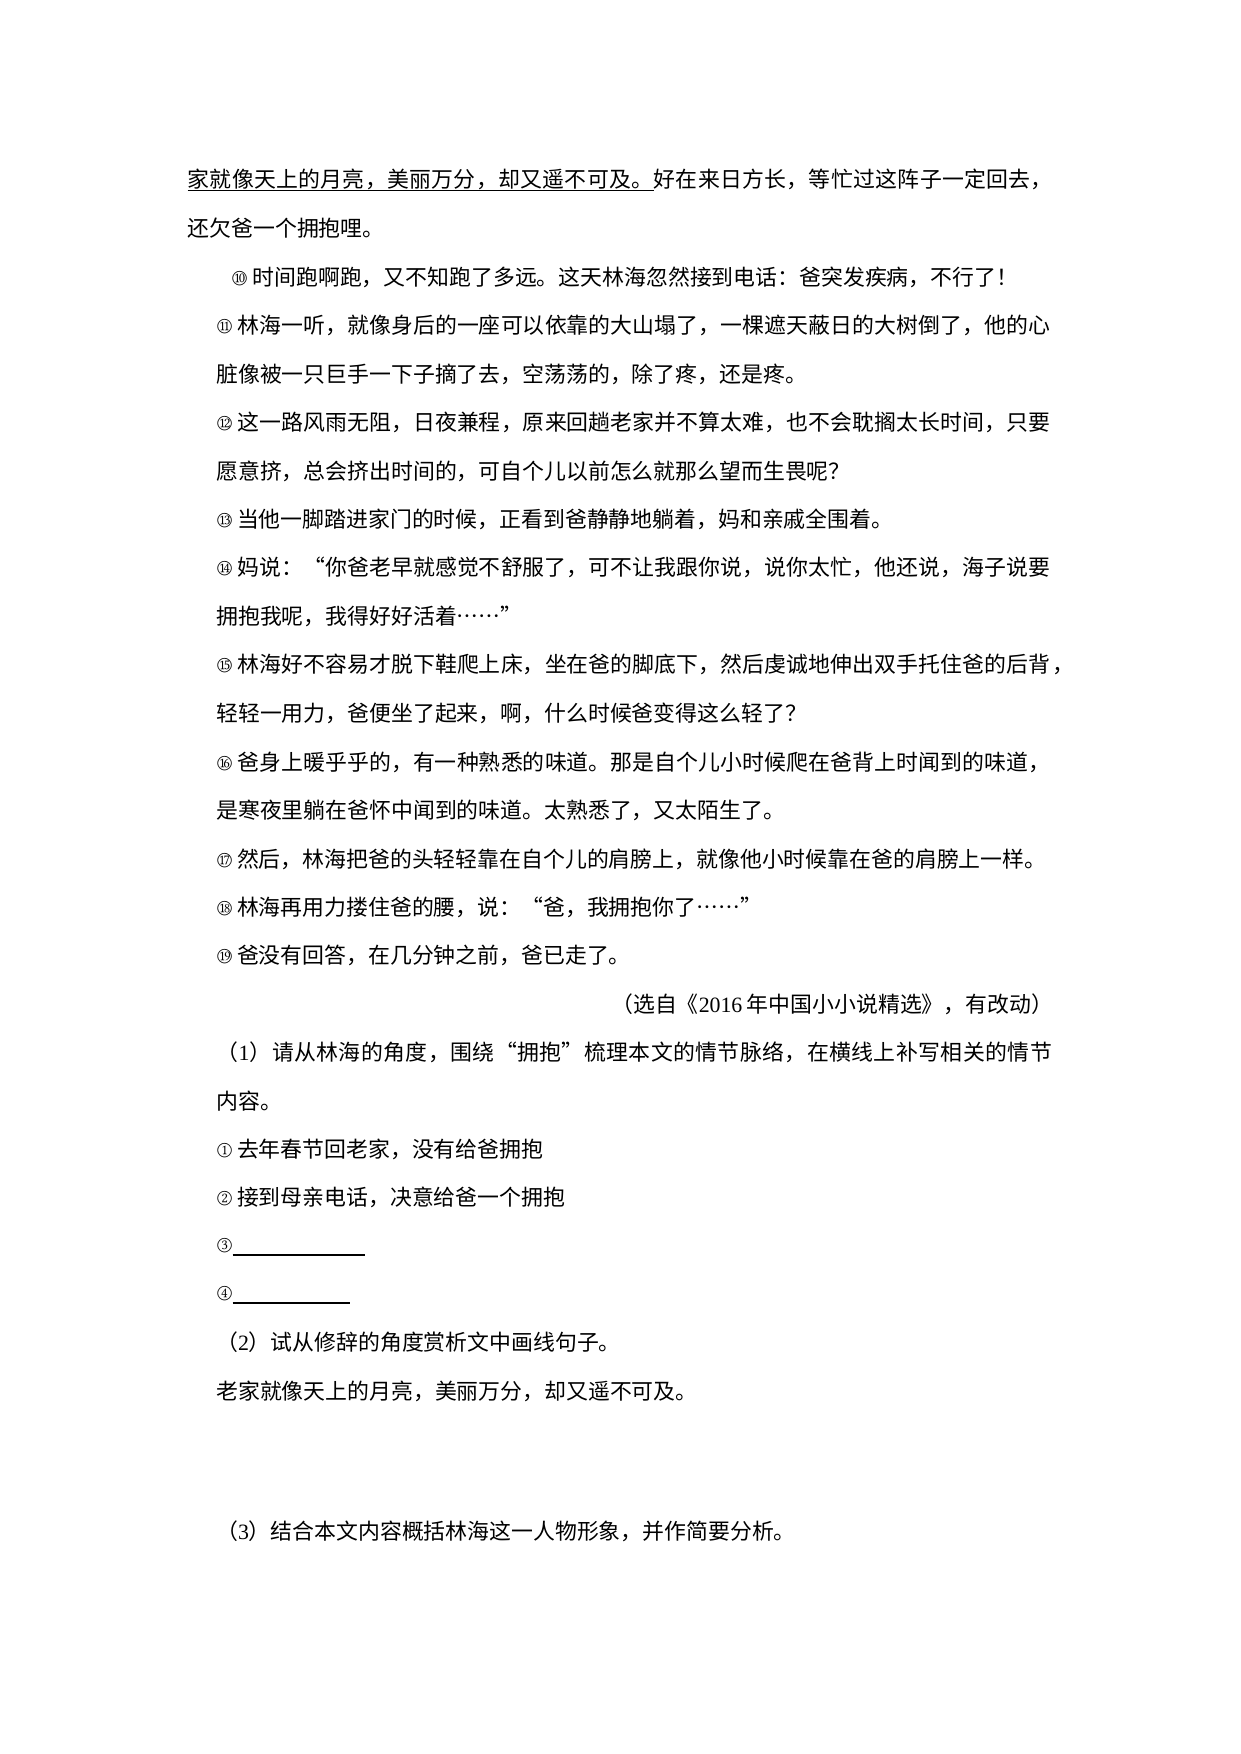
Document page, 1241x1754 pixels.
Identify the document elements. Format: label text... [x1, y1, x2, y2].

text ⑮林海好不容易才脱下鞋爬上床，坐在爸的脚底下，然后虔诚地伸出双手托住爸的后背，轻轻一用力，爸便坐了起来，啊，什么时候爸变得这么轻了？ [216, 647, 1053, 728]
text ④ [216, 1277, 1053, 1309]
text ③ [216, 1228, 1053, 1261]
text ⑭妈说：“你爸老早就感觉不舒服了，可不让我跟你说，说你太忙，他还说，海子说要拥抱我呢，我得好好活着……” [216, 550, 1053, 631]
text （2）试从修辞的角度赏析文中画线句子。 [216, 1325, 1053, 1357]
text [187, 162, 1053, 243]
text 老家就像天上的月亮，美丽万分，却又遥不可及。 [216, 1373, 1053, 1406]
text ⑪林海一听，就像身后的一座可以依靠的大山塌了，一棵遮天蔽日的大树倒了，他的心脏像被一只巨手一下子摘了去，空荡荡的，除了疼，还是疼。 [216, 307, 1053, 389]
text ⑰然后，林海把爸的头轻轻靠在自个儿的肩膀上，就像他小时候靠在爸的肩膀上一样。 [216, 841, 1053, 874]
text ⑯爸身上暖乎乎的，有一种熟悉的味道。那是自个儿小时候爬在爸背上时闻到的味道，是寒夜里躺在爸怀中闻到的味道。太熟悉了，又太陌生了。 [216, 744, 1053, 825]
text （选自《2016年中国小小说精选》，有改动） [216, 986, 1053, 1019]
text ②接到母亲电话，决意给爸一个拥抱 [216, 1180, 1053, 1212]
text ⑲爸没有回答，在几分钟之前，爸已走了。 [216, 938, 1053, 970]
text ⑬当他一脚踏进家门的时候，正看到爸静静地躺着，妈和亲戚全围着。 [216, 502, 1053, 534]
text （1）请从林海的角度，围绕“拥抱”梳理本文的情节脉络，在横线上补写相关的情节内容。 [216, 1034, 1053, 1116]
text ⑱林海再用力搂住爸的腰，说：“爸，我拥抱你了……” [216, 889, 1053, 922]
text ①去年春节回老家，没有给爸拥抱 [216, 1132, 1053, 1164]
text ⑫这一路风雨无阻，日夜兼程，原来回趟老家并不算太难，也不会耽搁太长时间，只要愿意挤，总会挤出时间的，可自个儿以前怎么就那么望而生畏呢？ [216, 404, 1053, 486]
text （3）结合本文内容概括林海这一人物形象，并作简要分析。 [216, 1513, 1053, 1546]
text ⑩时间跑啊跑，又不知跑了多远。这天林海忽然接到电话：爸突发疾病，不行了！ [187, 259, 1053, 292]
